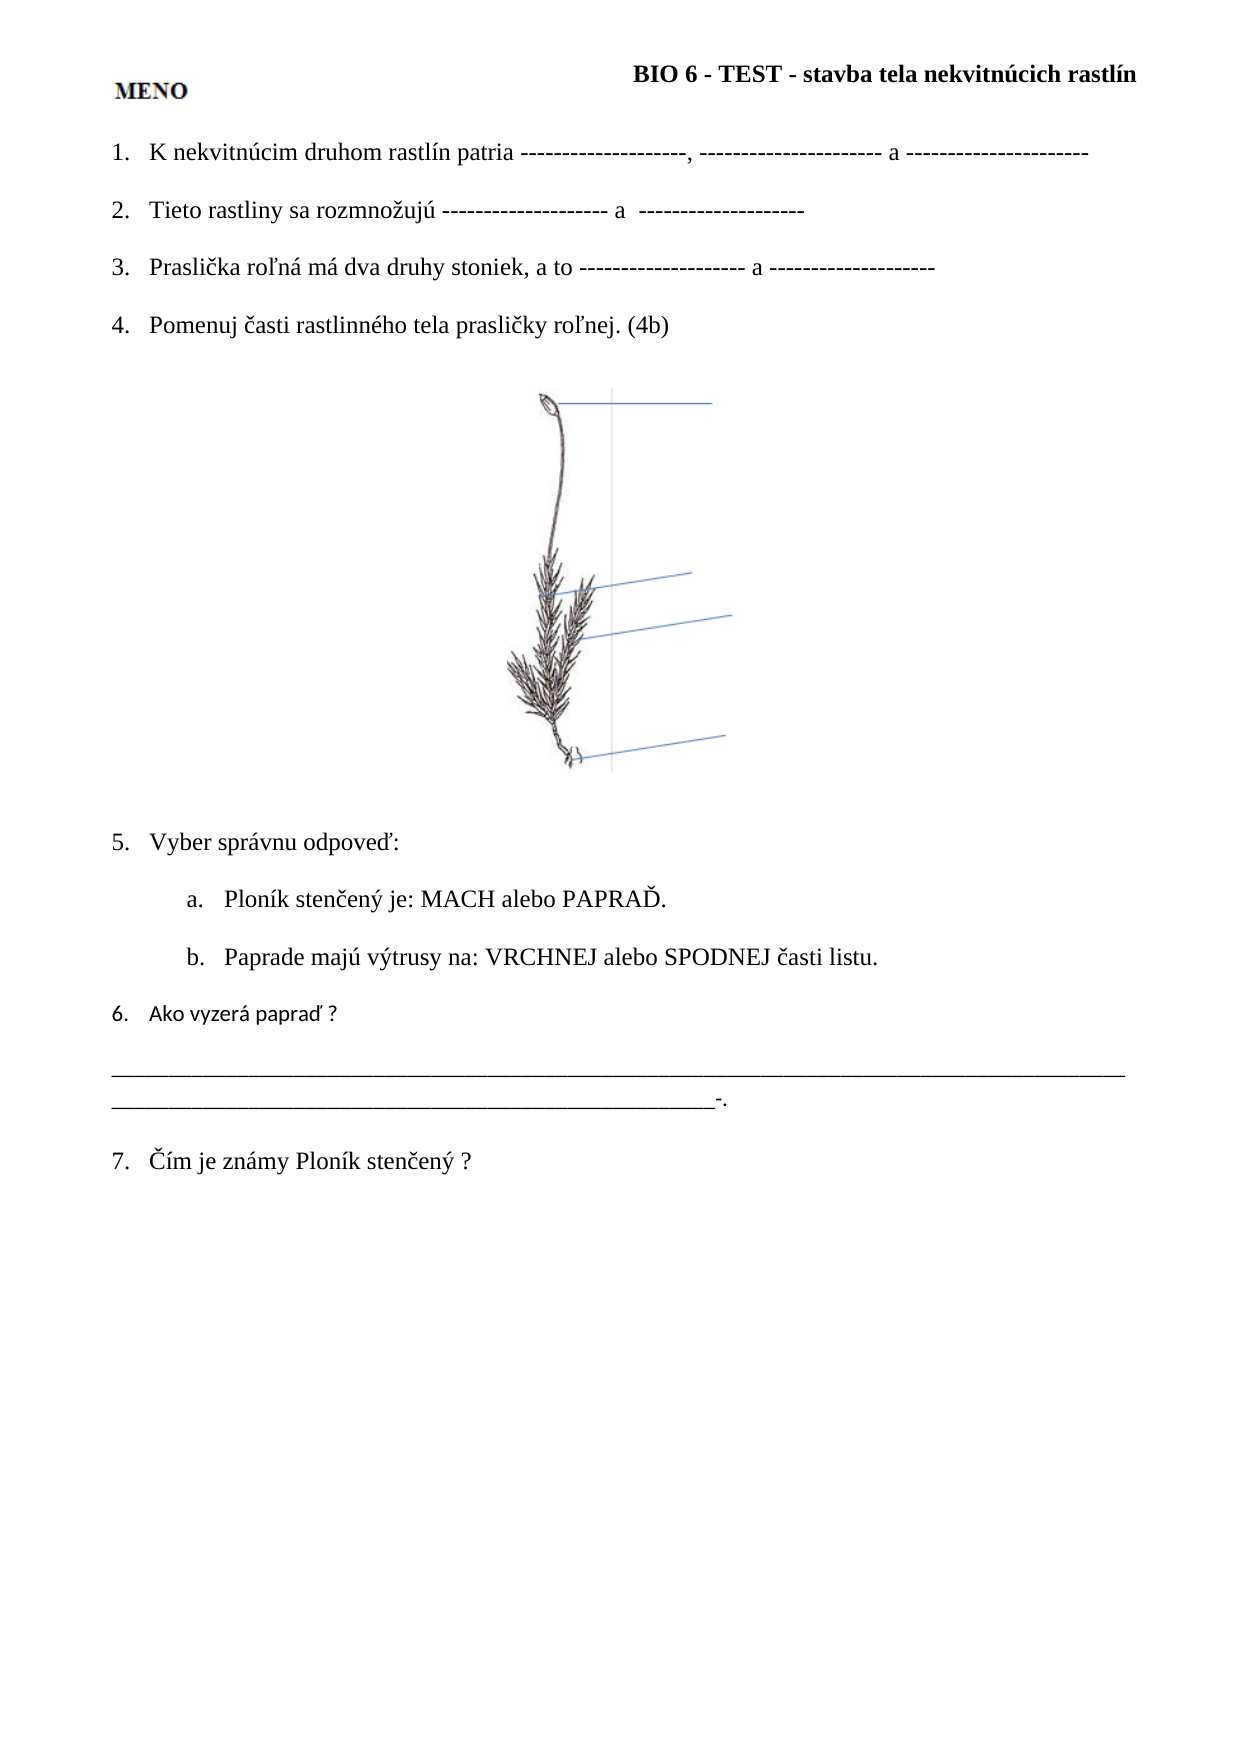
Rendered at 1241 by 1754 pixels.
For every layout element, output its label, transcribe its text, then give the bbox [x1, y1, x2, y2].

picture [73, 59, 242, 119]
list Paprade majú výtrusy na: VRCHNEJ alebo SPODNEJ časti listu. [186, 942, 1137, 971]
text BIO 6 - TEST - stavba tela nekvitnúcich rastlín [242, 59, 1137, 88]
text ______________________________________________________________________________________________________________________________________________-. [111, 1052, 1137, 1113]
list Vyber správnu odpoveď: [111, 827, 1137, 856]
list Tieto rastliny sa rozmnožujú -------------------- a -------------------- [111, 195, 1137, 224]
list Pomenuj časti rastlinného tela prasličky roľnej. (4b) [111, 310, 1137, 339]
list K nekvitnúcim druhom rastlín patria --------------------, ---------------------- a ---------------------- [111, 137, 1137, 166]
list Ako vyzerá papraď ? [111, 999, 1137, 1027]
list Čím je známy Ploník stenčený ? [111, 1146, 1137, 1175]
picture [507, 388, 742, 778]
list Praslička roľná má dva druhy stoniek, a to -------------------- a -------------------- [111, 252, 1137, 281]
list Ploník stenčený je: MACH alebo PAPRAĎ. [186, 884, 1137, 913]
